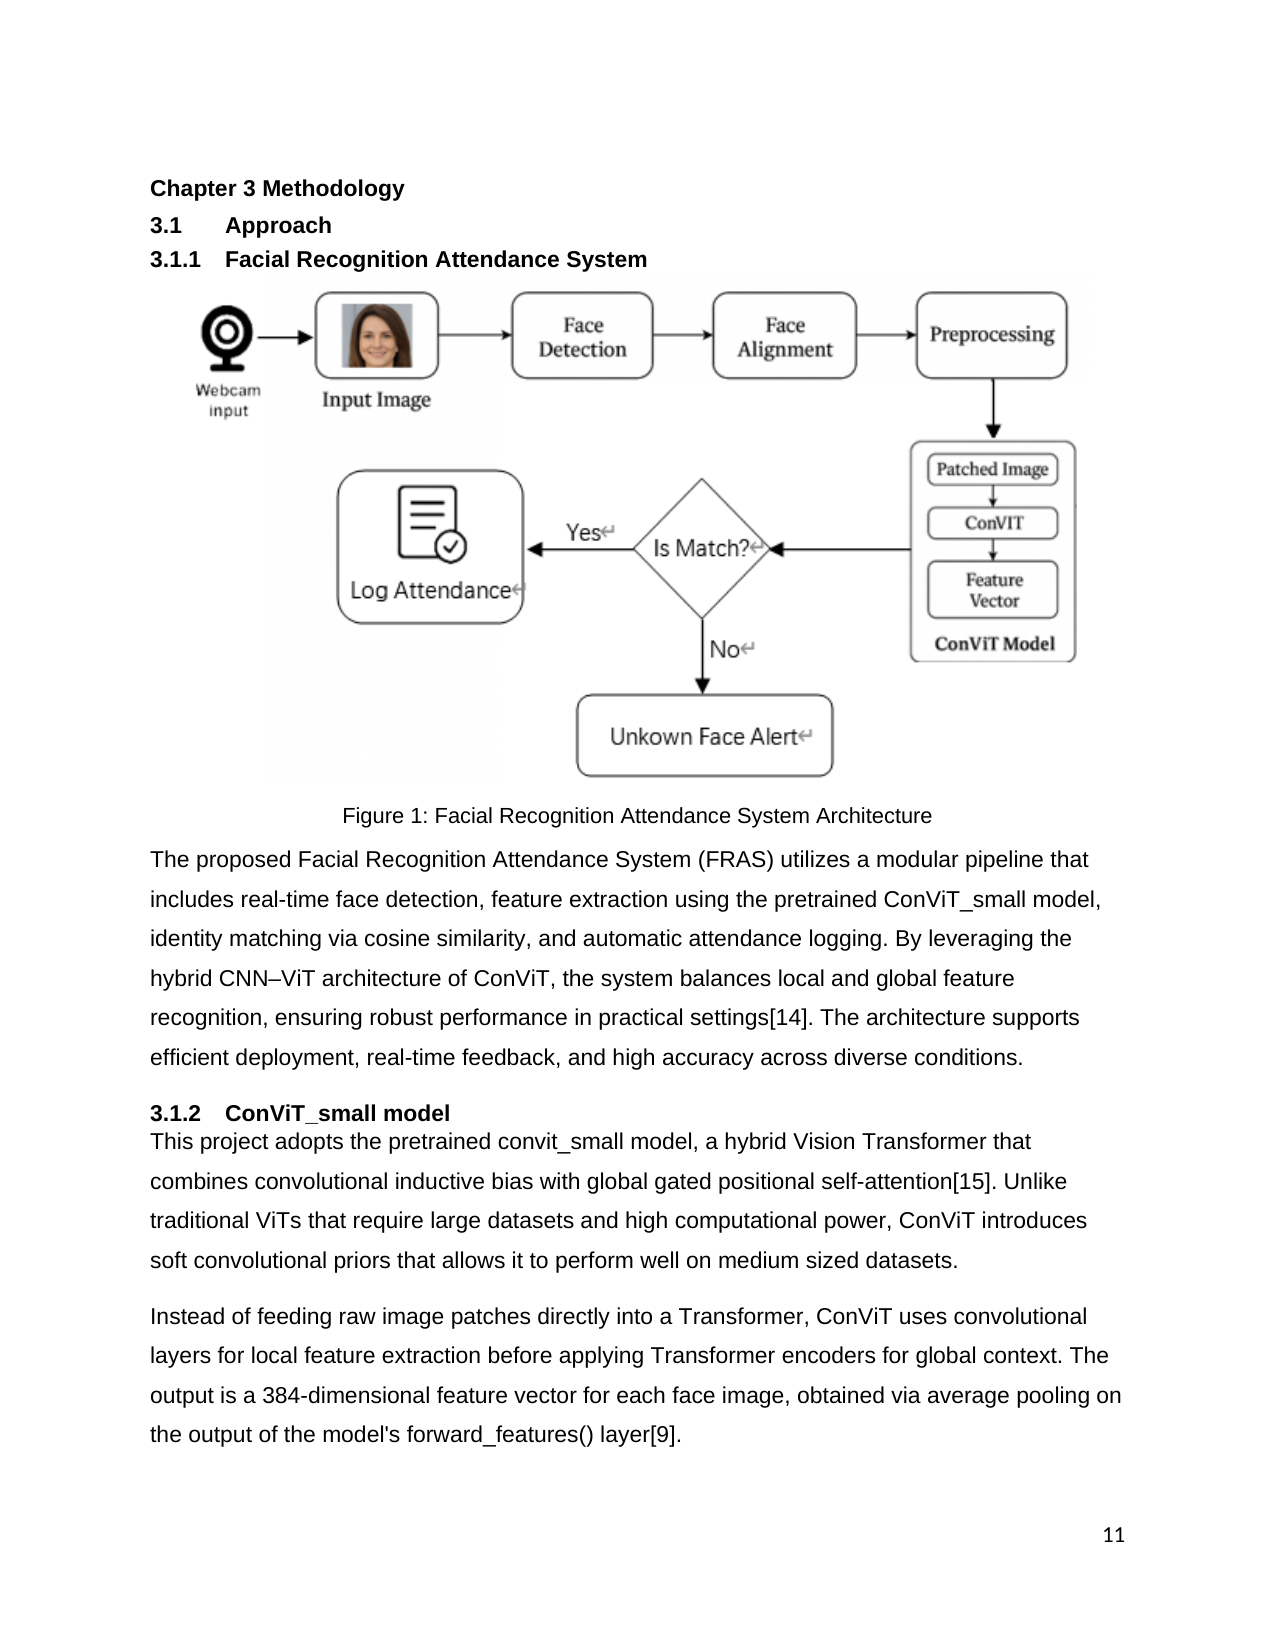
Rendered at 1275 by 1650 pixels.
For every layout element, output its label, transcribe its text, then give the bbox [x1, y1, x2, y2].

subtitle ConViT_small model [150, 1100, 1125, 1126]
text This project adopts the pretrained convit_small model, a hybrid Vision Transformer that combines convolutional inductive bias with global gated positional self-attention[15]. Unlike traditional ViTs that require large datasets and high computational power, ConViT introduces soft convolutional priors that allows it to perform well on medium sized datasets. [150, 1128, 1125, 1273]
text The proposed Facial Recognition Attendance System (FRAS) utilizes a modular pipeline that includes real-time face detection, feature extraction using the pretrained ConViT_small model, identity matching via cosine similarity, and automatic attendance logging. By leveraging the hybrid CNN–ViT architecture of ConViT, the system balances local and global feature recognition, ensuring robust performance in practical settings[14]. The architecture supports efficient deployment, real-time feedback, and high accuracy across diverse conditions. [150, 846, 1125, 1070]
text Figure 1: Facial Recognition Attendance System Architecture [150, 802, 1125, 828]
picture [184, 273, 1091, 784]
text Instead of feeding raw image patches directly into a Transformer, ConViT uses convolutional layers for local feature extraction before applying Transformer encoders for global context. The output is a 384-dimensional feature vector for each face image, obtained via average pooling on the output of the model's forward_features() layer[9]. [150, 1303, 1125, 1448]
subtitle Methodology [150, 175, 1125, 201]
subtitle Facial Recognition Attendance System [150, 246, 1125, 272]
subtitle Approach [150, 208, 1125, 239]
